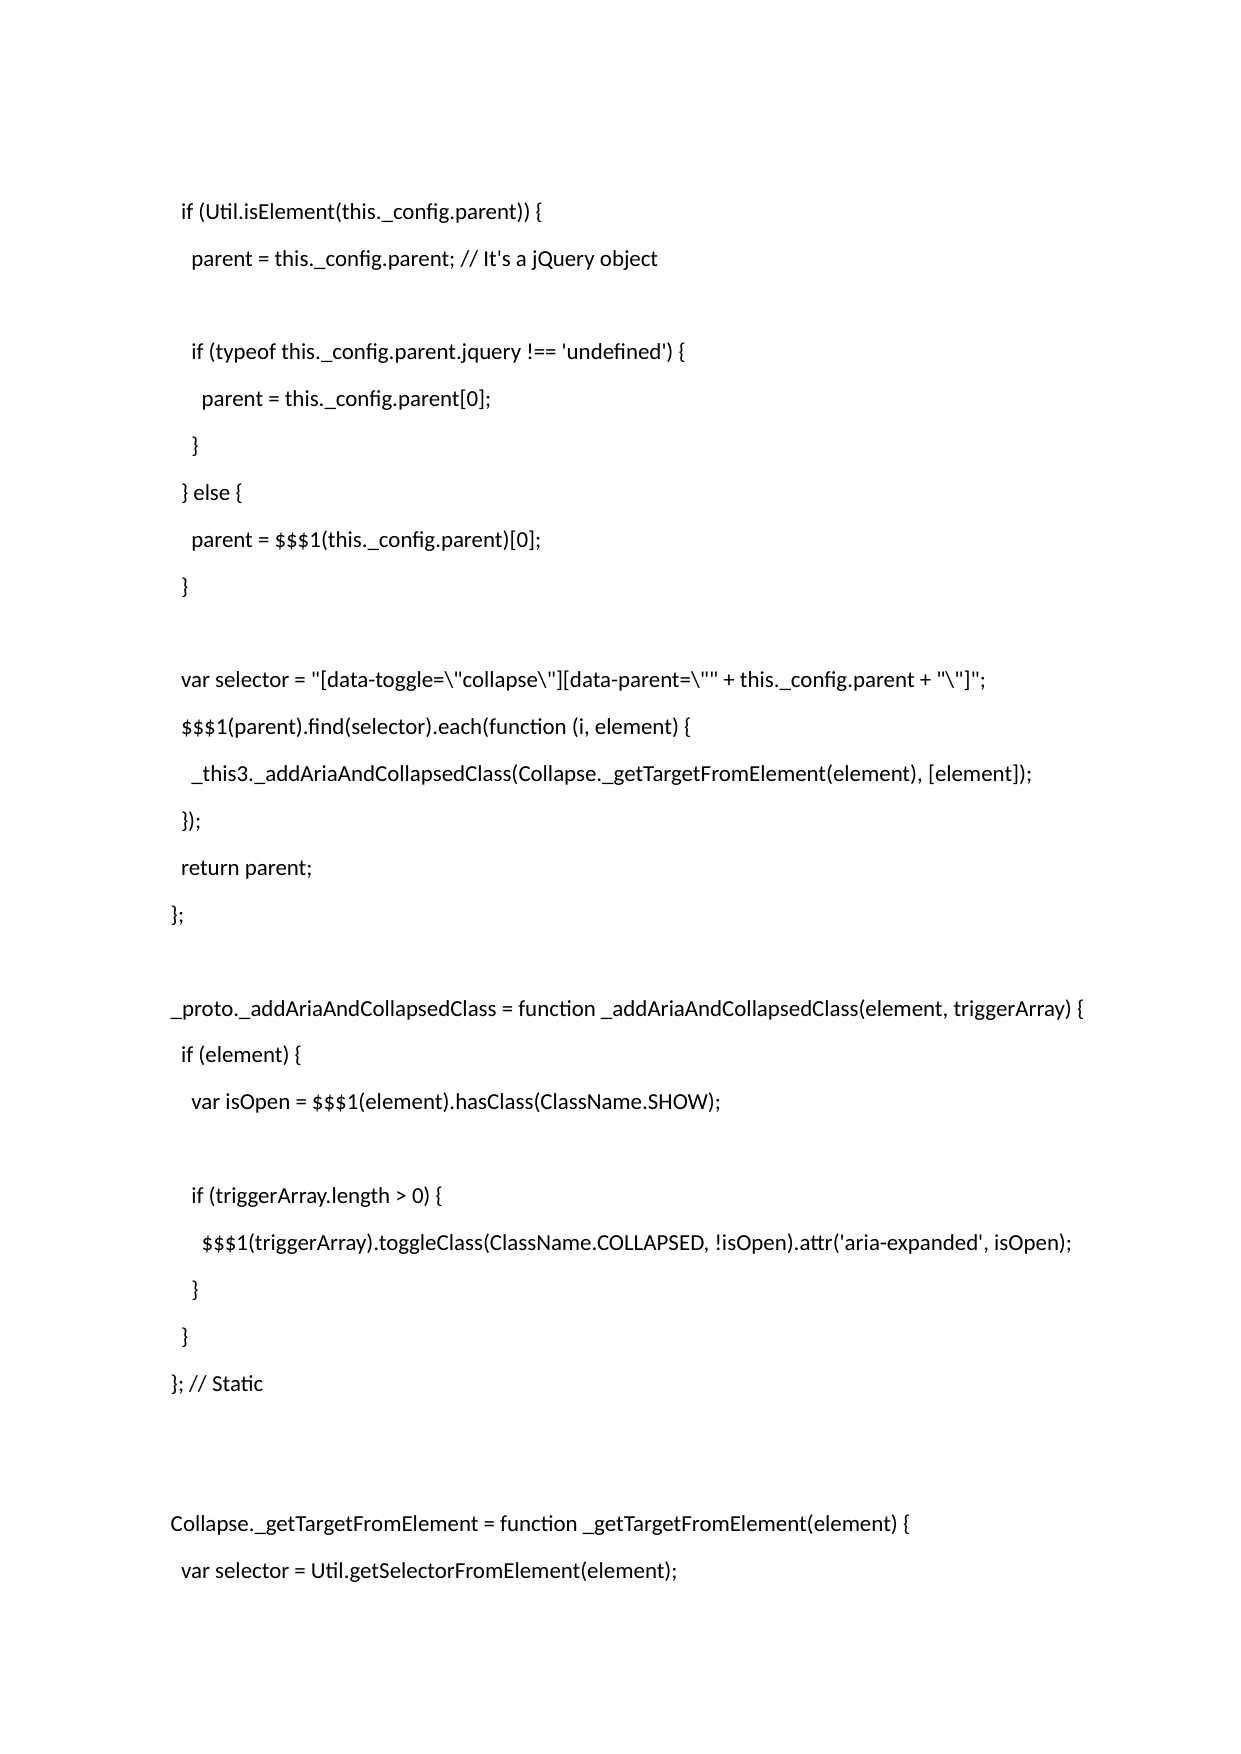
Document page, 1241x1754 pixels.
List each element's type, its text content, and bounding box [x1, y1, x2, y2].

text return parent; [150, 853, 1090, 881]
text if (Util.isElement(this._config.parent)) { [150, 197, 1090, 225]
text $$$1(triggerArray).toggleClass(ClassName.COLLAPSED, !isOpen).attr('aria-expanded', isOpen); [150, 1228, 1090, 1256]
text } [150, 572, 1090, 600]
text } [150, 1322, 1090, 1350]
text _this3._addAriaAndCollapsedClass(Collapse._getTargetFromElement(element), [element]); [150, 759, 1090, 787]
text Collapse._getTargetFromElement = function _getTargetFromElement(element) { [150, 1509, 1090, 1537]
text $$$1(parent).find(selector).each(function (i, element) { [150, 712, 1090, 741]
text var selector = "[data-toggle=\"collapse\"][data-parent=\"" + this._config.parent + "\"]"; [150, 666, 1090, 694]
text var selector = Util.getSelectorFromElement(element); [150, 1556, 1090, 1584]
text parent = this._config.parent; // It's a jQuery object [150, 244, 1090, 272]
text parent = $$$1(this._config.parent)[0]; [150, 525, 1090, 553]
text }); [150, 806, 1090, 834]
text var isOpen = $$$1(element).hasClass(ClassName.SHOW); [150, 1087, 1090, 1116]
text }; // Static [150, 1369, 1090, 1397]
text } [150, 431, 1090, 459]
text parent = this._config.parent[0]; [150, 384, 1090, 412]
text if (typeof this._config.parent.jquery !== 'undefined') { [150, 337, 1090, 366]
text if (triggerArray.length > 0) { [150, 1181, 1090, 1209]
text }; [150, 900, 1090, 928]
text } [150, 1275, 1090, 1303]
text if (element) { [150, 1041, 1090, 1069]
text _proto._addAriaAndCollapsedClass = function _addAriaAndCollapsedClass(element, triggerArray) { [150, 994, 1090, 1022]
text } else { [150, 478, 1090, 506]
